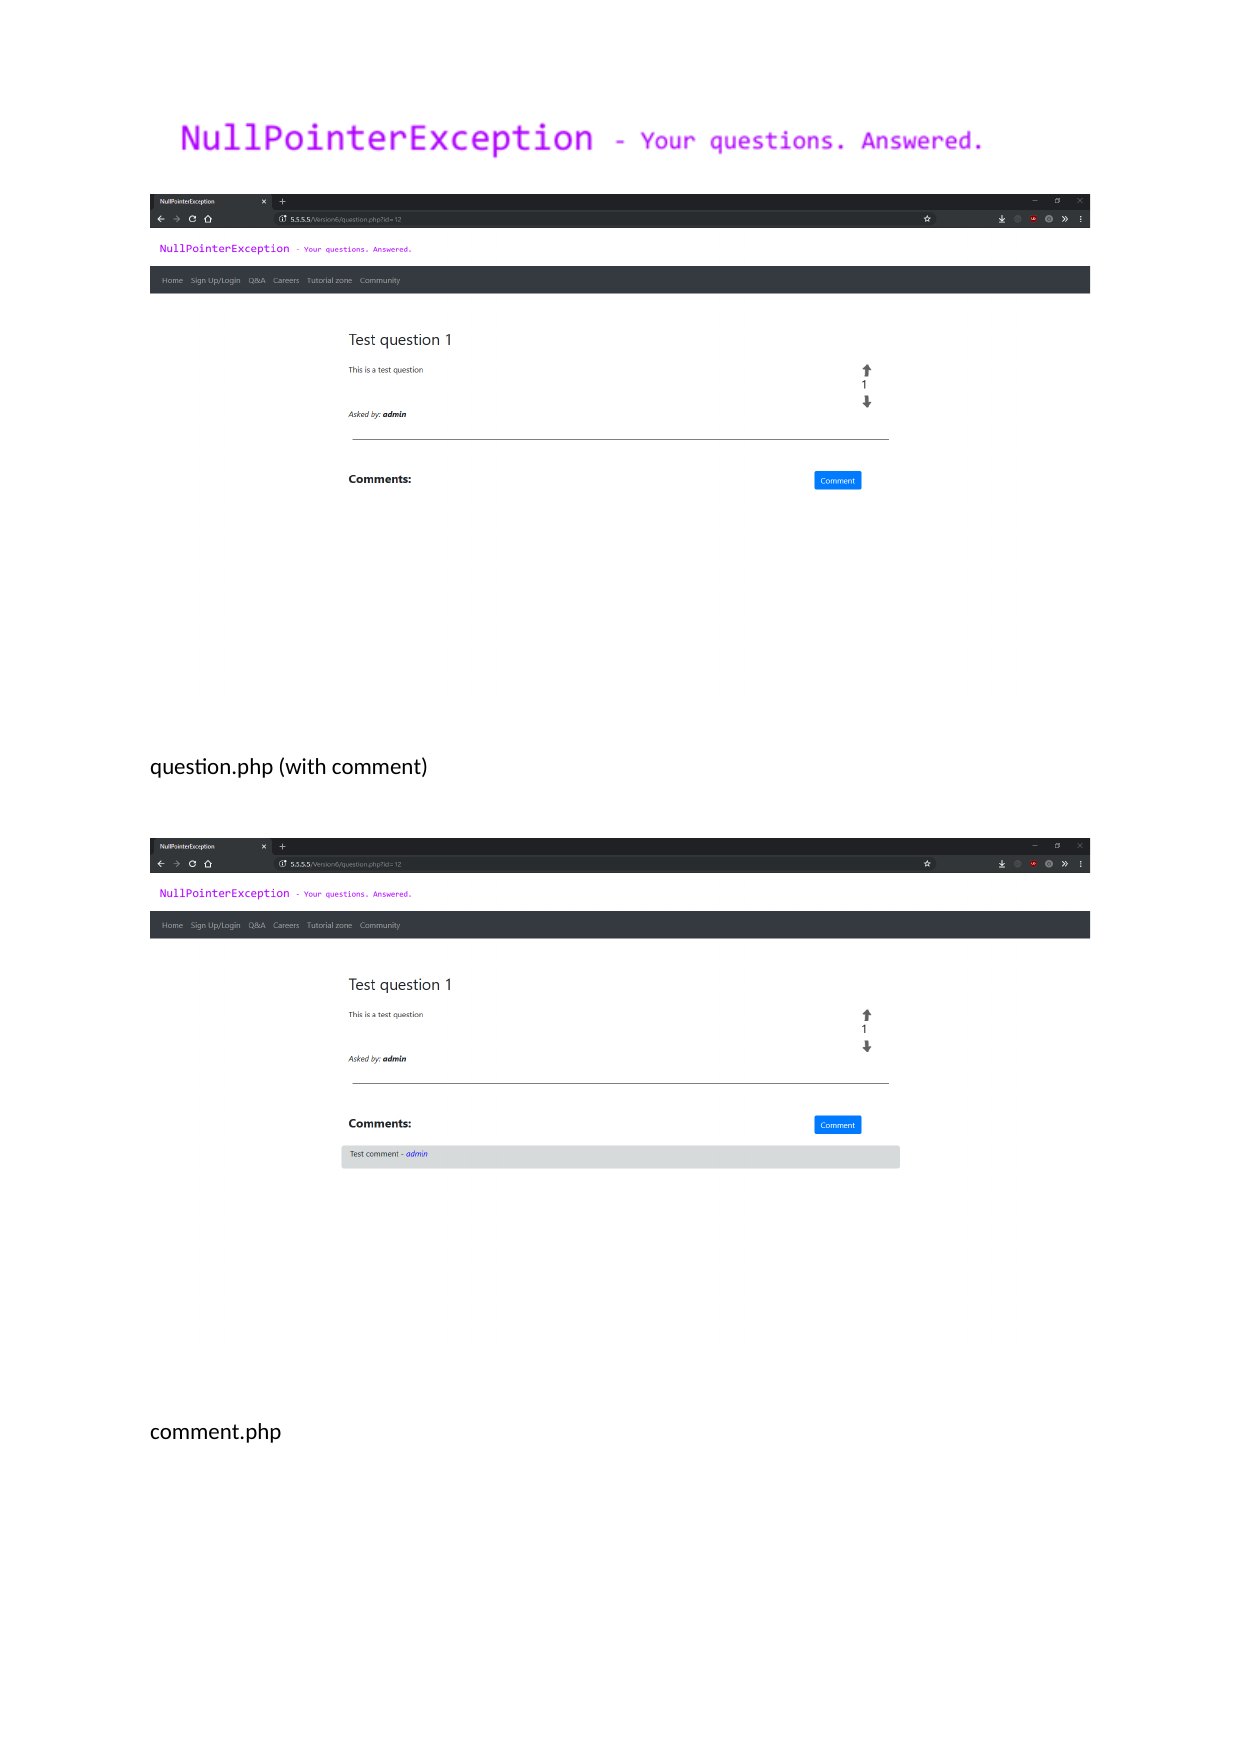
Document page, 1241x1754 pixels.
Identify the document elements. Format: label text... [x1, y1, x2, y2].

picture [150, 838, 1091, 1348]
text comment.php [150, 1417, 1090, 1445]
picture [150, 73, 1091, 704]
text question.php (with comment) [150, 752, 1090, 780]
